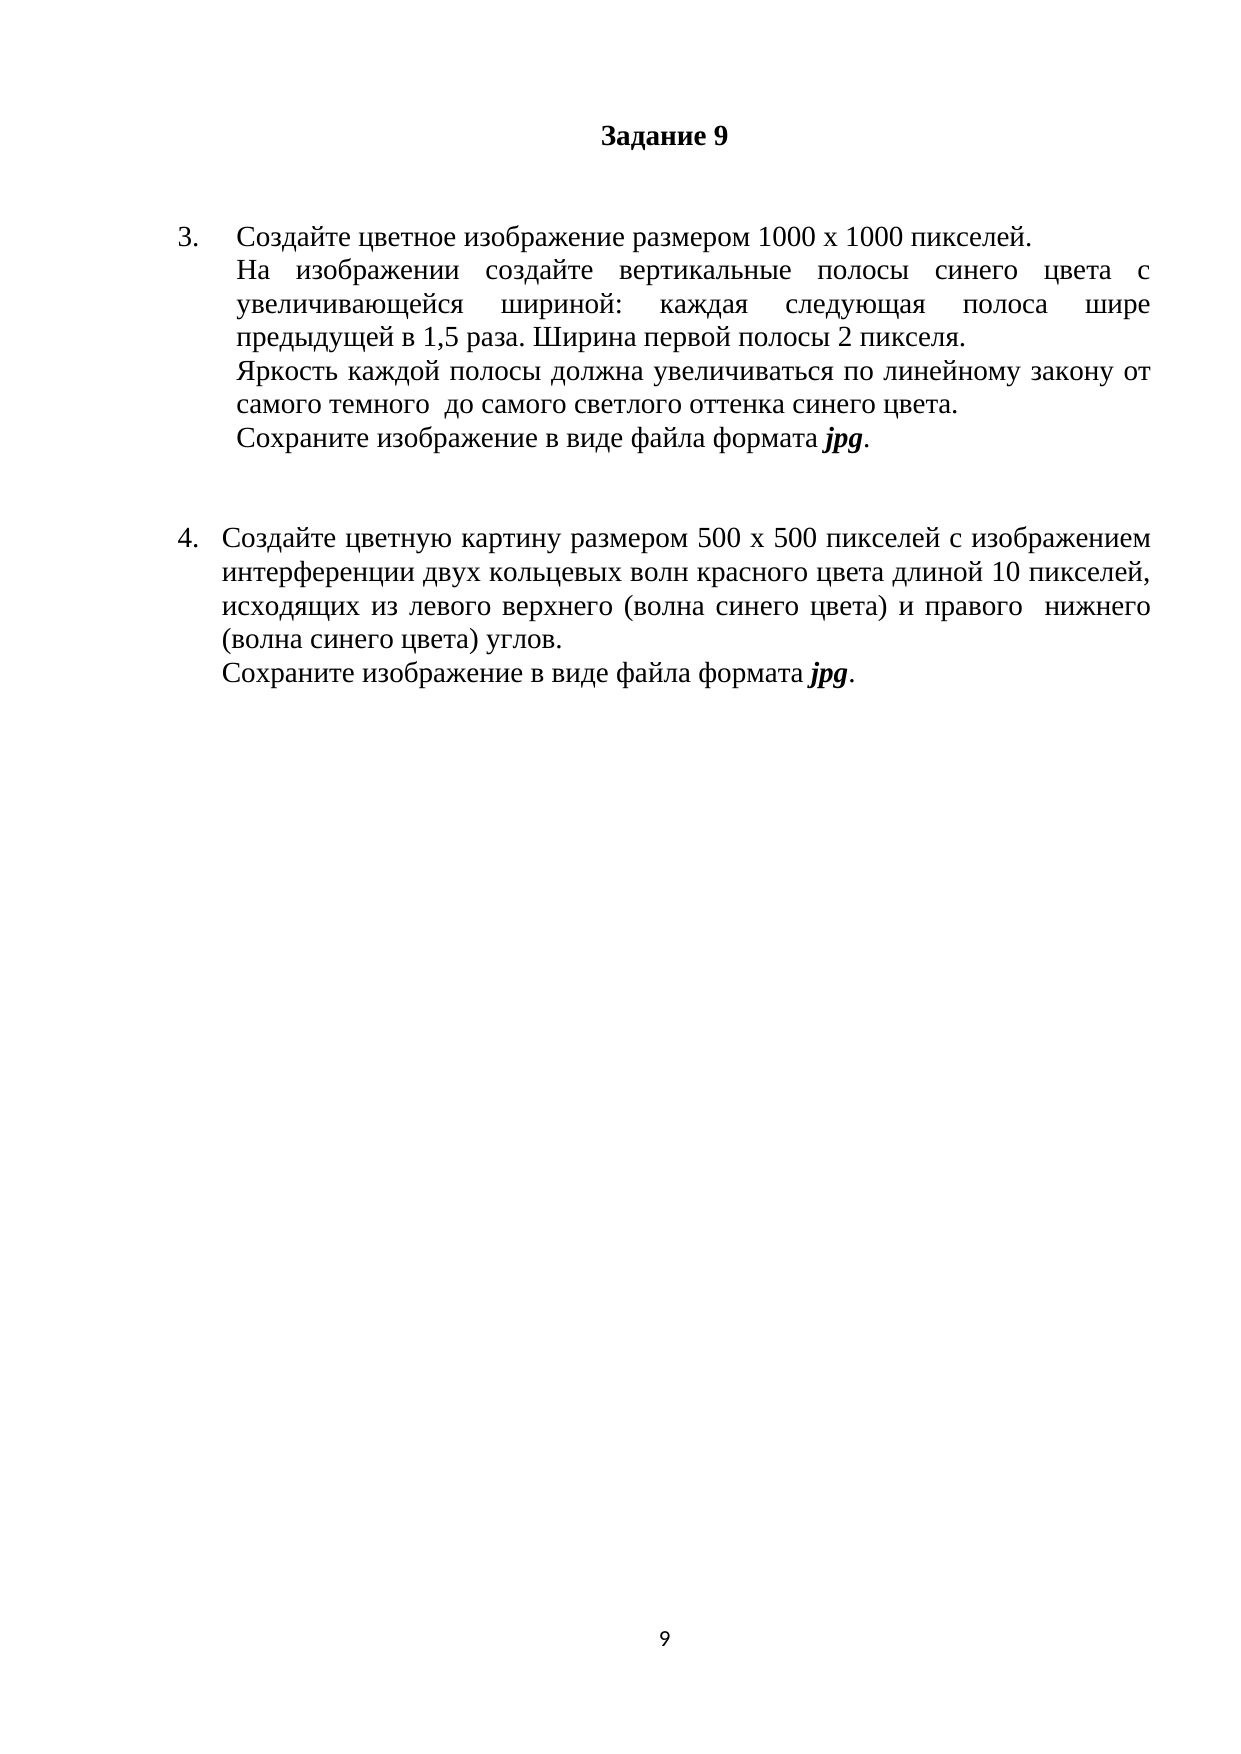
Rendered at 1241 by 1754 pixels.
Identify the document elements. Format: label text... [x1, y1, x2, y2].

list На изображении создайте вертикальные полосы синего цвета с увеличивающейся шириной: каждая следующая полоса шире предыдущей в 1,5 раза. Ширина первой полосы 2 пикселя. [236, 252, 1152, 353]
list Задание 9 [177, 118, 1152, 152]
list Создайте цветное изображение размером 1000 х 1000 пикселей. [177, 219, 1152, 252]
text Сохраните изображение в виде файла формата jpg. [177, 420, 1152, 453]
list Яркость каждой полосы должна увеличиваться по линейному закону от самого темного до самого светлого оттенка синего цвета. [236, 353, 1152, 420]
list Создайте цветную картину размером 500 х 500 пикселей с изображением интерференции двух кольцевых волн красного цвета длиной 10 пикселей, исходящих из левого верхнего (волна синего цвета) и правого нижнего (волна синего цвета) углов. [177, 521, 1152, 655]
text Сохраните изображение в виде файла формата jpg. [177, 655, 1152, 688]
